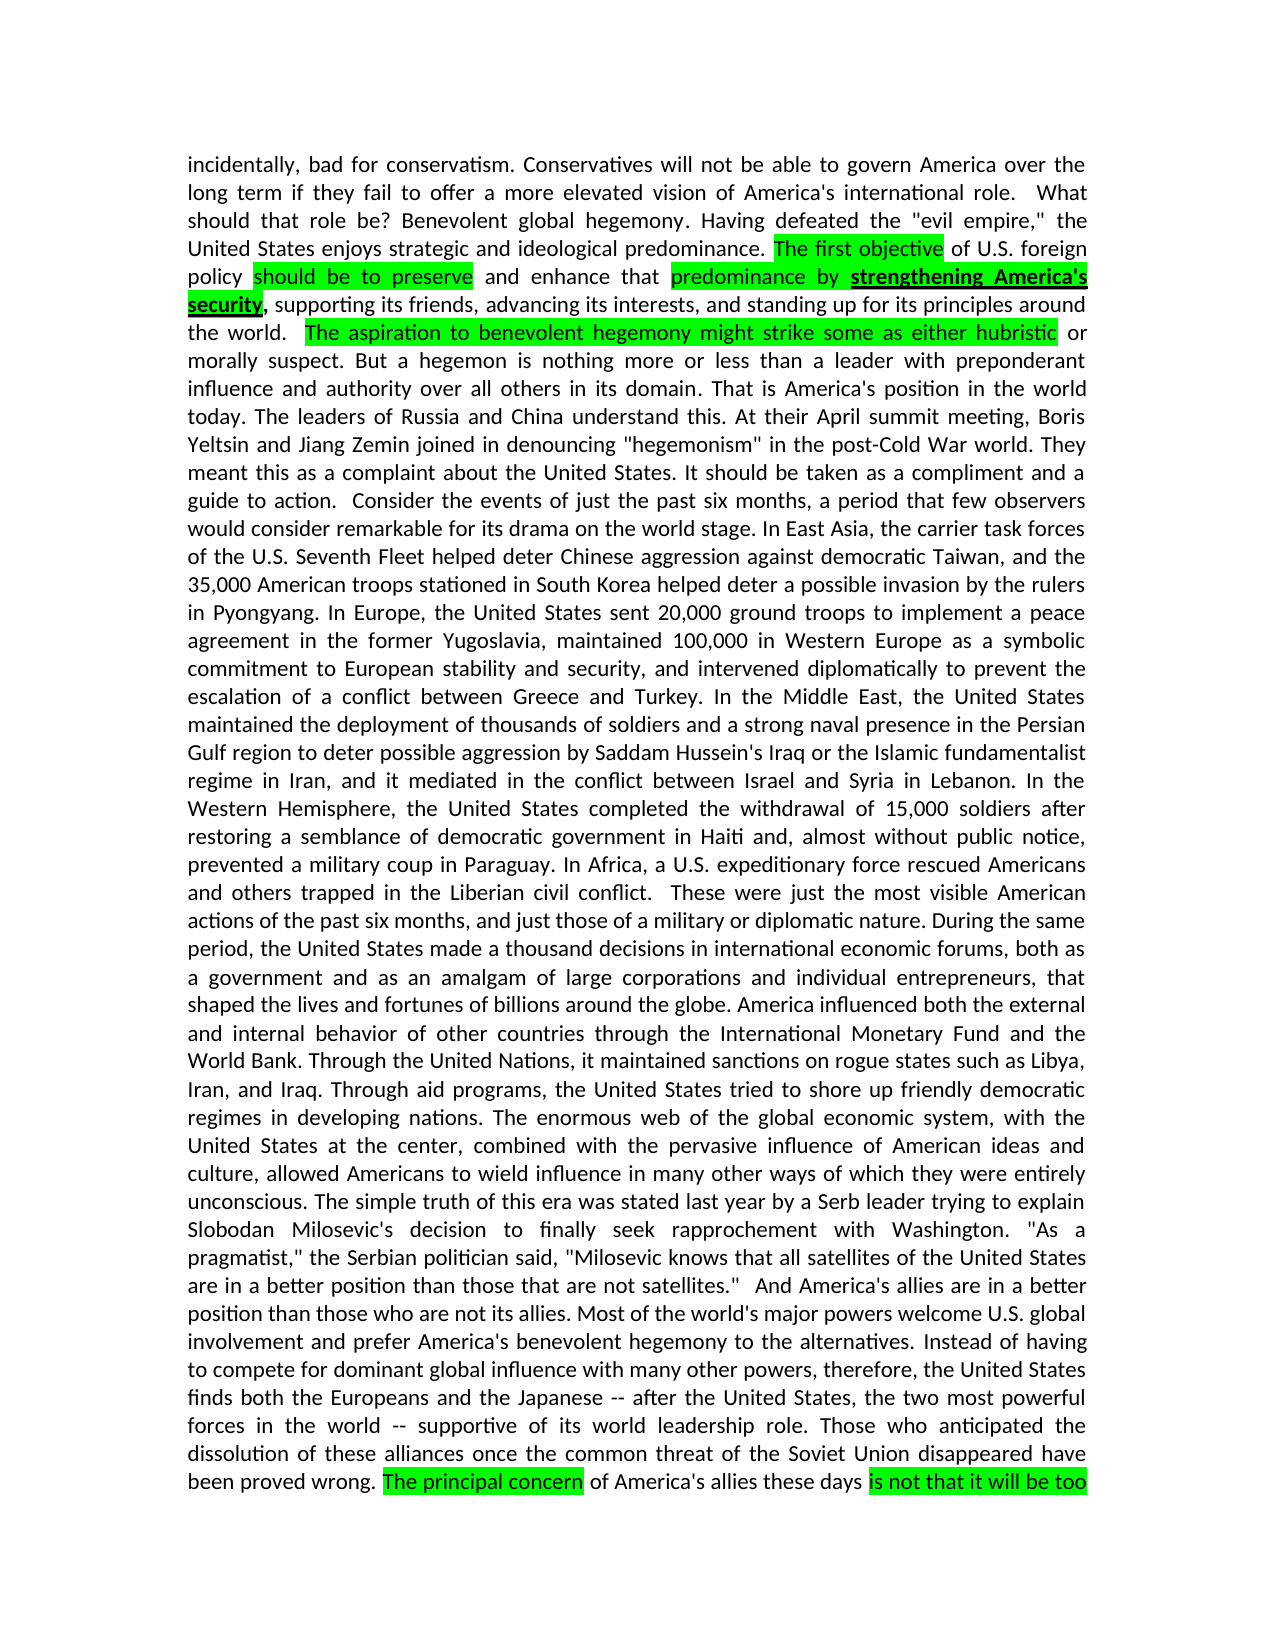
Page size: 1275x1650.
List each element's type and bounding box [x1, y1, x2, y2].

text [187, 150, 1087, 1495]
